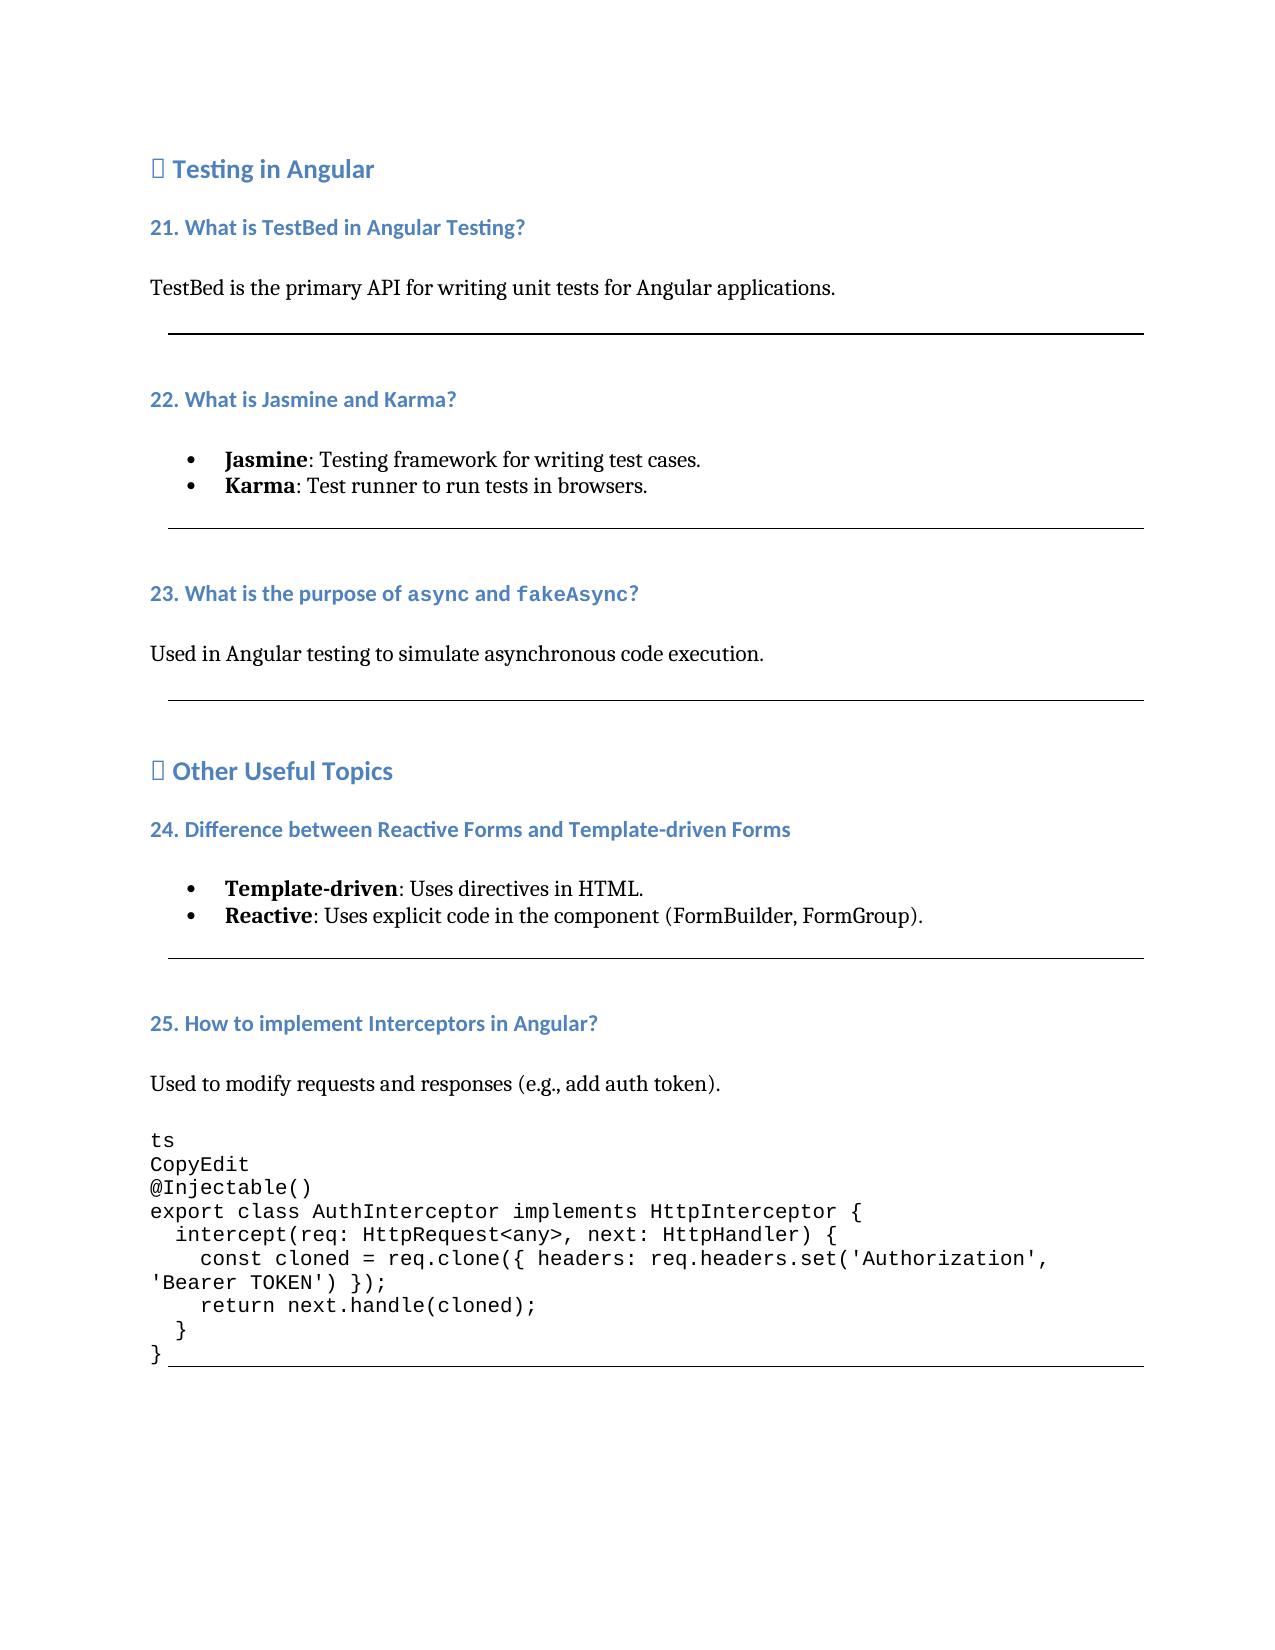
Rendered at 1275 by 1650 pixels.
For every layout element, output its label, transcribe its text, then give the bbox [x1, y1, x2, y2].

subtitle 22. What is Jasmine and Karma? [150, 385, 1125, 413]
subtitle 25. How to implement Interceptors in Angular? [150, 1009, 1125, 1037]
text return next.handle(cloned); [150, 1295, 1125, 1319]
text } [150, 1343, 1125, 1366]
subtitle 23. What is the purpose of async and fakeAsync? [150, 579, 1125, 608]
text CopyEdit [150, 1153, 1125, 1177]
subtitle 24. Difference between Reactive Forms and Template-driven Forms [150, 815, 1125, 843]
text @Injectable() [150, 1177, 1125, 1201]
subtitle 🧰 Other Useful Topics [150, 752, 1125, 788]
subtitle 🧪 Testing in Angular [150, 150, 1125, 187]
text const cloned = req.clone({ headers: req.headers.set('Authorization', 'Bearer TOKEN') }); [150, 1248, 1125, 1295]
text Used in Angular testing to simulate asynchronous code execution. [150, 641, 1125, 668]
list Reactive: Uses explicit code in the component (FormBuilder, FormGroup). [187, 903, 1125, 929]
text Used to modify requests and responses (e.g., add auth token). [150, 1071, 1125, 1097]
list Template-driven: Uses directives in HTML. [187, 876, 1125, 903]
text ts [150, 1130, 1125, 1153]
subtitle 21. What is TestBed in Angular Testing? [150, 213, 1125, 241]
text TestBed is the primary API for writing unit tests for Angular applications. [150, 274, 1125, 301]
text } [150, 1319, 1125, 1343]
list Jasmine: Testing framework for writing test cases. [187, 446, 1125, 473]
list Karma: Test runner to run tests in browsers. [187, 473, 1125, 499]
text intercept(req: HttpRequest<any>, next: HttpHandler) { [150, 1224, 1125, 1248]
text export class AuthInterceptor implements HttpInterceptor { [150, 1201, 1125, 1224]
